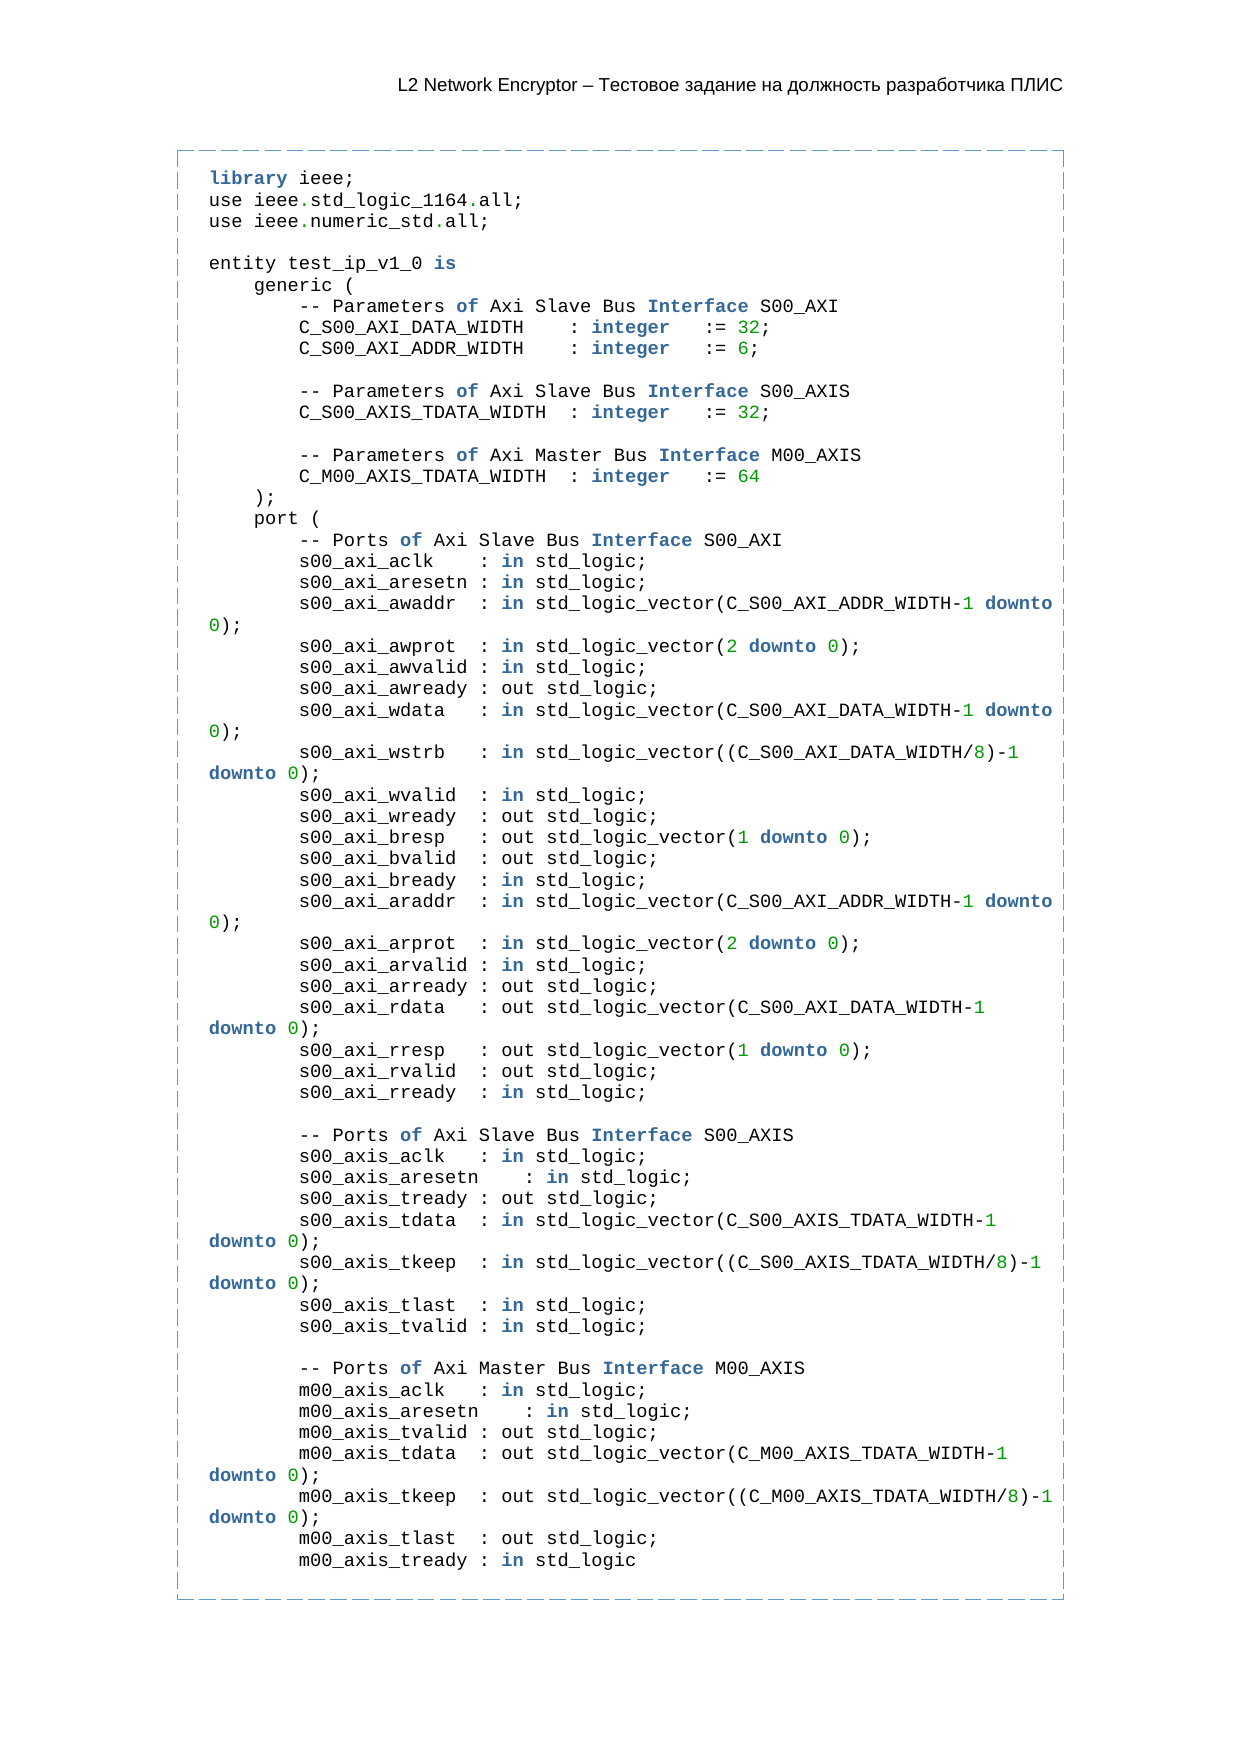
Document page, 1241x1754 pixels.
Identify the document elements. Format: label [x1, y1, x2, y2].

table_header [178, 150, 1063, 1598]
